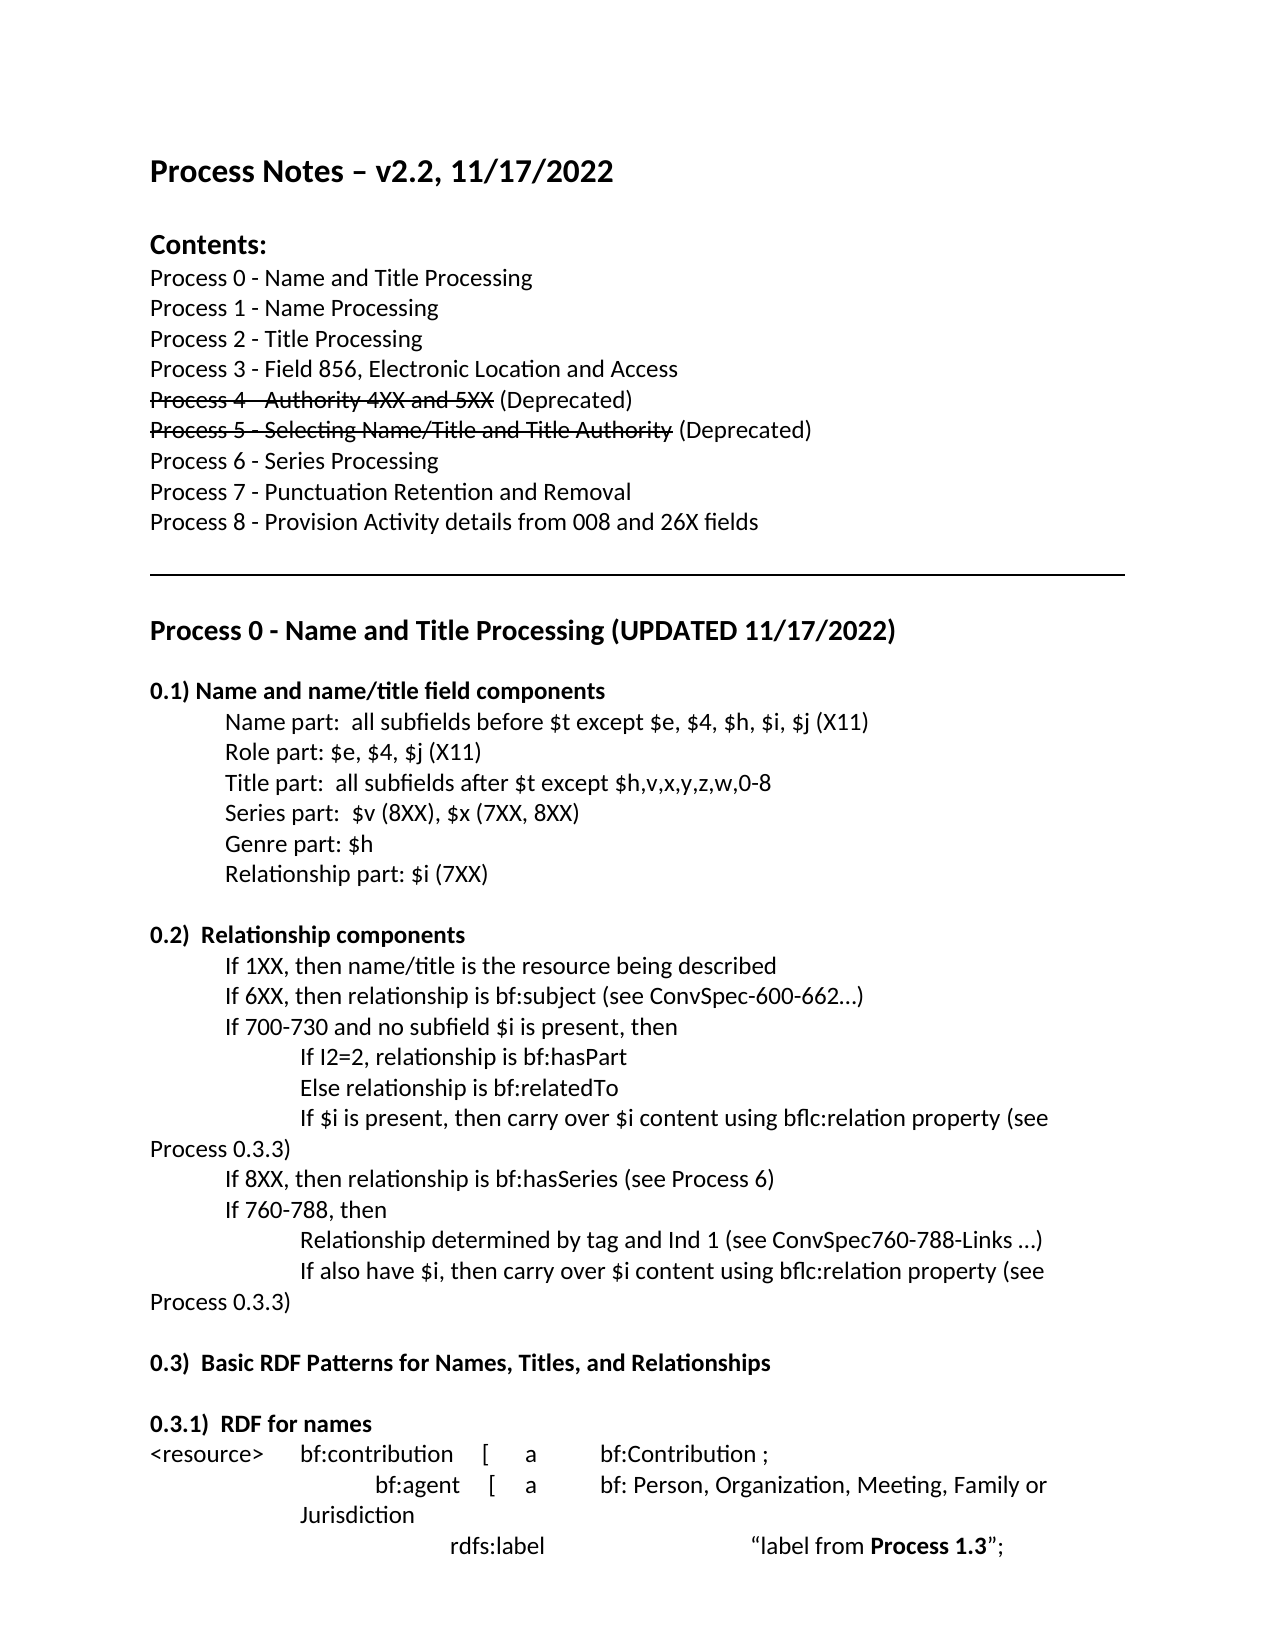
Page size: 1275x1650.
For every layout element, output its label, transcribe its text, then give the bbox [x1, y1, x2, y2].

text If 760-788, then [150, 1194, 1125, 1224]
text Process 8 - Provision Activity details from 008 and 26X fields [150, 506, 1125, 537]
text Genre part: $h [150, 828, 1125, 858]
text Relationship determined by tag and Ind 1 (see ConvSpec760-788-Links …) [150, 1224, 1125, 1255]
text Process 4 - Authority 4XX and 5XX (Deprecated) [150, 384, 1125, 414]
text If 1XX, then name/title is the resource being described [150, 950, 1125, 980]
text Name part: all subfields before $t except $e, $4, $h, $i, $j (X11) [150, 706, 1125, 736]
text Title part: all subfields after $t except $h,v,x,y,z,w,0-8 [150, 767, 1125, 797]
text 0.2) Relationship components [150, 919, 1125, 950]
text Relationship part: $i (7XX) [150, 858, 1125, 889]
text If 8XX, then relationship is bf:hasSeries (see Process 6) [150, 1163, 1125, 1194]
text Process 7 - Punctuation Retention and Removal [150, 476, 1125, 506]
text <resource> bf:contribution [ a bf:Contribution ; [150, 1438, 1125, 1469]
text If also have $i, then carry over $i content using bflc:relation property (see Process 0.3.3) [150, 1255, 1125, 1316]
text If 700-730 and no subfield $i is present, then [150, 1011, 1125, 1041]
text If 6XX, then relationship is bf:subject (see ConvSpec-600-662…) [150, 980, 1125, 1011]
text 0.3) Basic RDF Patterns for Names, Titles, and Relationships [150, 1347, 1125, 1377]
text Process 2 - Title Processing [150, 323, 1125, 353]
text Series part: $v (8XX), $x (7XX, 8XX) [150, 797, 1125, 828]
text Process 6 - Series Processing [150, 445, 1125, 476]
text Process Notes – v2.2, 11/17/2022 [150, 150, 1125, 191]
text Role part: $e, $4, $j (X11) [150, 736, 1125, 767]
text Process 1 - Name Processing [150, 292, 1125, 323]
text 0.1) Name and name/title field components [150, 675, 1125, 706]
text Else relationship is bf:relatedTo [150, 1072, 1125, 1102]
text rdfs:label “label from Process 1.3”; [150, 1530, 1125, 1560]
text If I2=2, relationship is bf:hasPart [150, 1041, 1125, 1072]
text Process 3 - Field 856, Electronic Location and Access [150, 353, 1125, 384]
text Contents: [150, 226, 1125, 262]
text bf:agent [ a bf: Person, Organization, Meeting, Family or Jurisdiction [300, 1469, 1125, 1530]
text 0.3.1) RDF for names [150, 1408, 1125, 1438]
text If $i is present, then carry over $i content using bflc:relation property (see Process 0.3.3) [150, 1102, 1125, 1163]
text Process 5 - Selecting Name/Title and Title Authority (Deprecated) [150, 414, 1125, 445]
text Process 0 - Name and Title Processing (UPDATED 11/17/2022) [150, 612, 1125, 647]
text Process 0 - Name and Title Processing [150, 262, 1125, 292]
